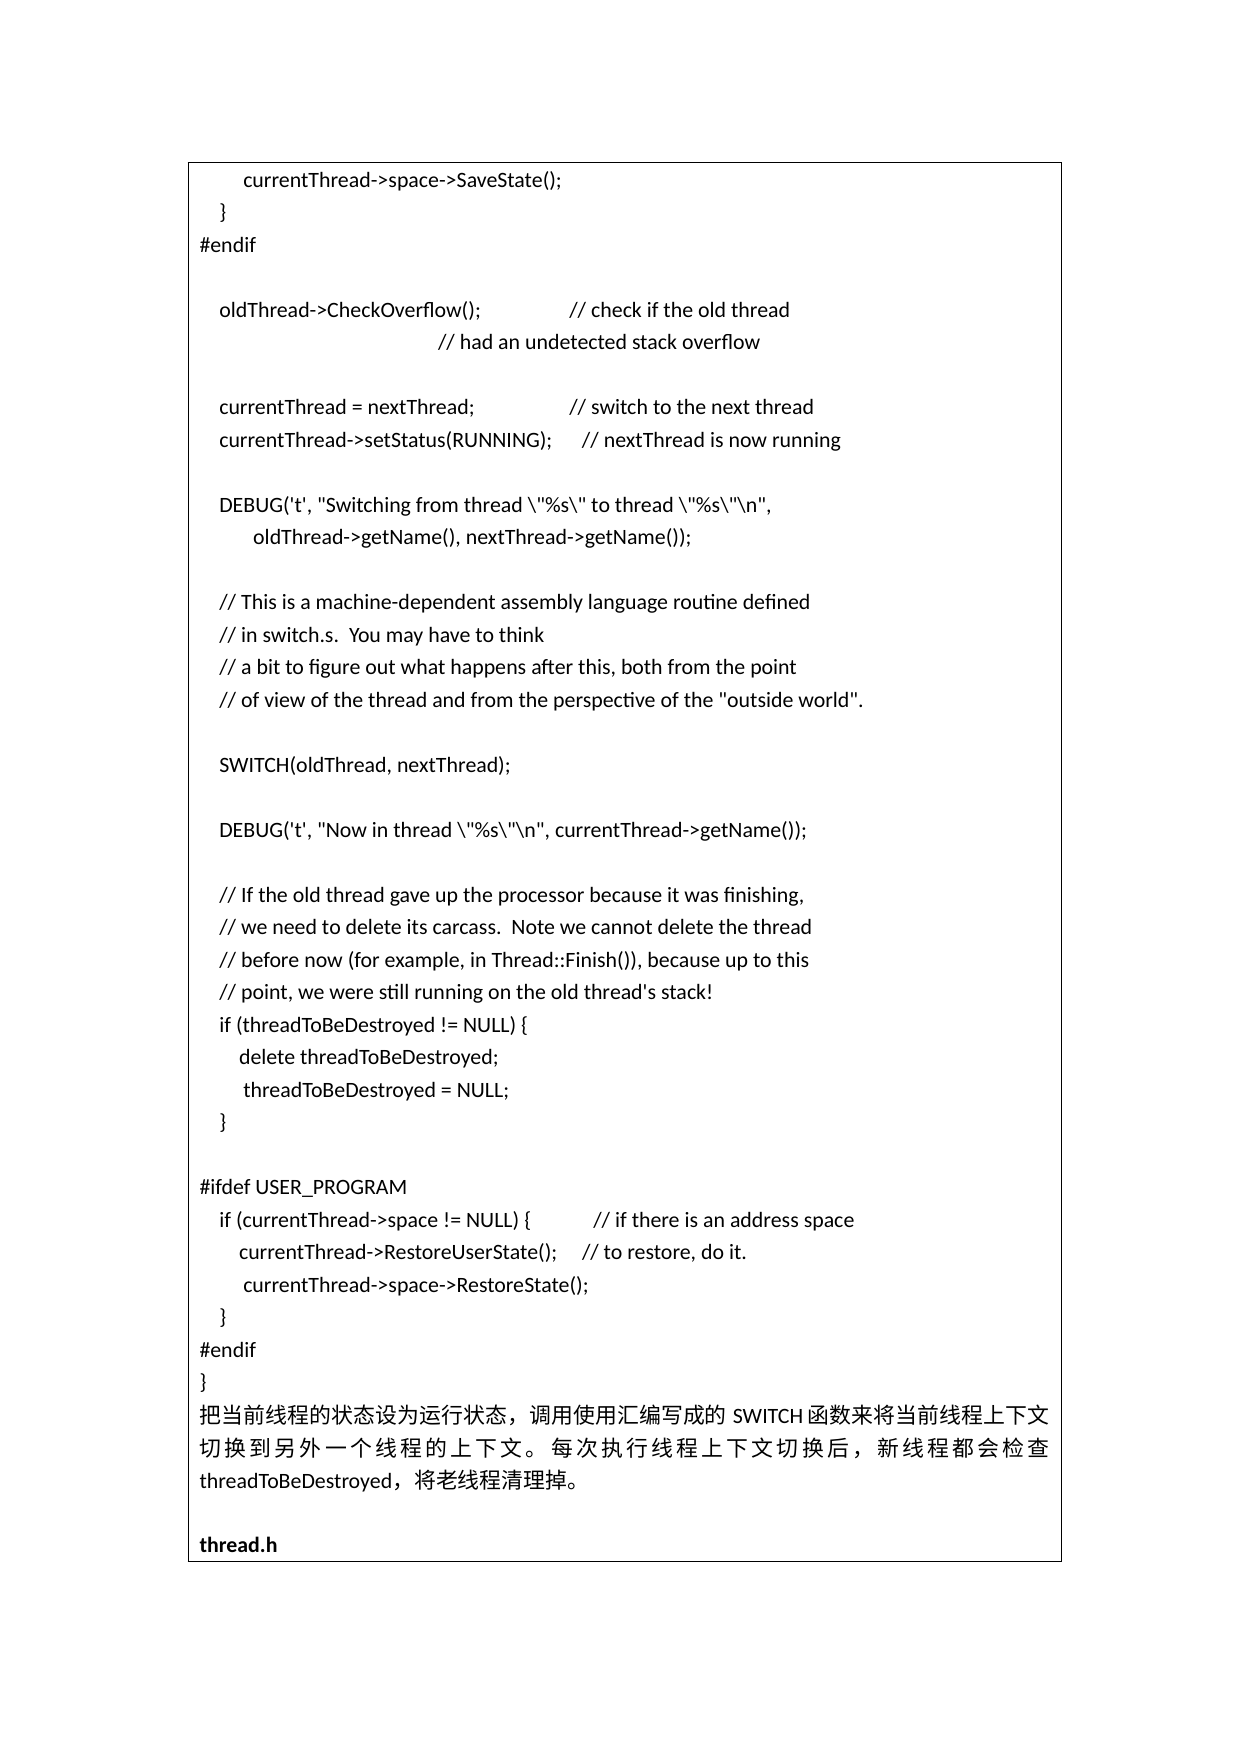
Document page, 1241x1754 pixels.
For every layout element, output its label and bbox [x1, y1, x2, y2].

table_cell [189, 163, 1061, 1561]
